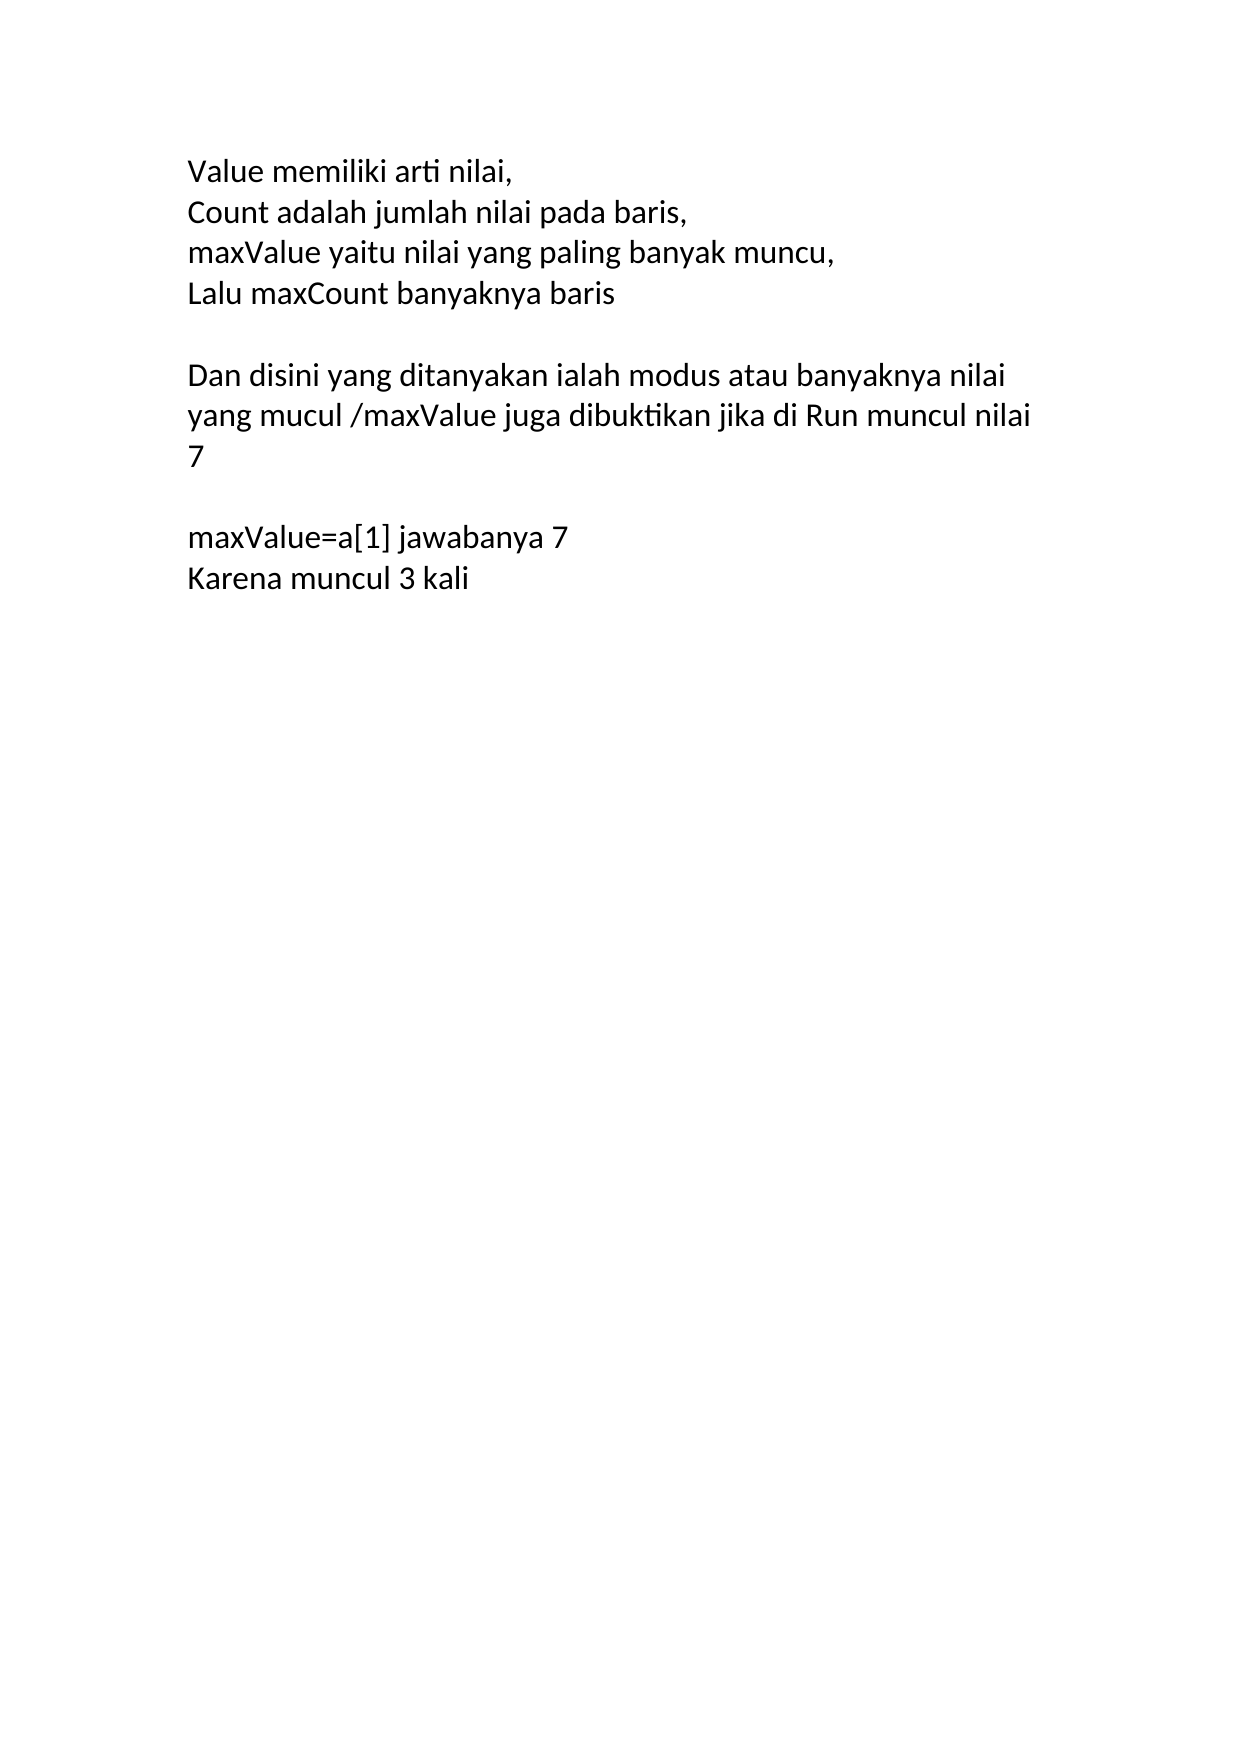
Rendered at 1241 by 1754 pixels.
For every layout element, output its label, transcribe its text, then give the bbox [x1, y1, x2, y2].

text Karena muncul 3 kali [187, 557, 1053, 598]
text Value memiliki arti nilai, [187, 150, 1053, 191]
text maxValue=a[1] jawabanya 7 [187, 517, 1053, 557]
text Lalu maxCount banyaknya baris [187, 272, 1053, 313]
text Dan disini yang ditanyakan ialah modus atau banyaknya nilai yang mucul /maxValue juga dibuktikan jika di Run muncul nilai 7 [187, 354, 1053, 476]
text maxValue yaitu nilai yang paling banyak muncu, [187, 231, 1053, 272]
text Count adalah jumlah nilai pada baris, [187, 191, 1053, 231]
